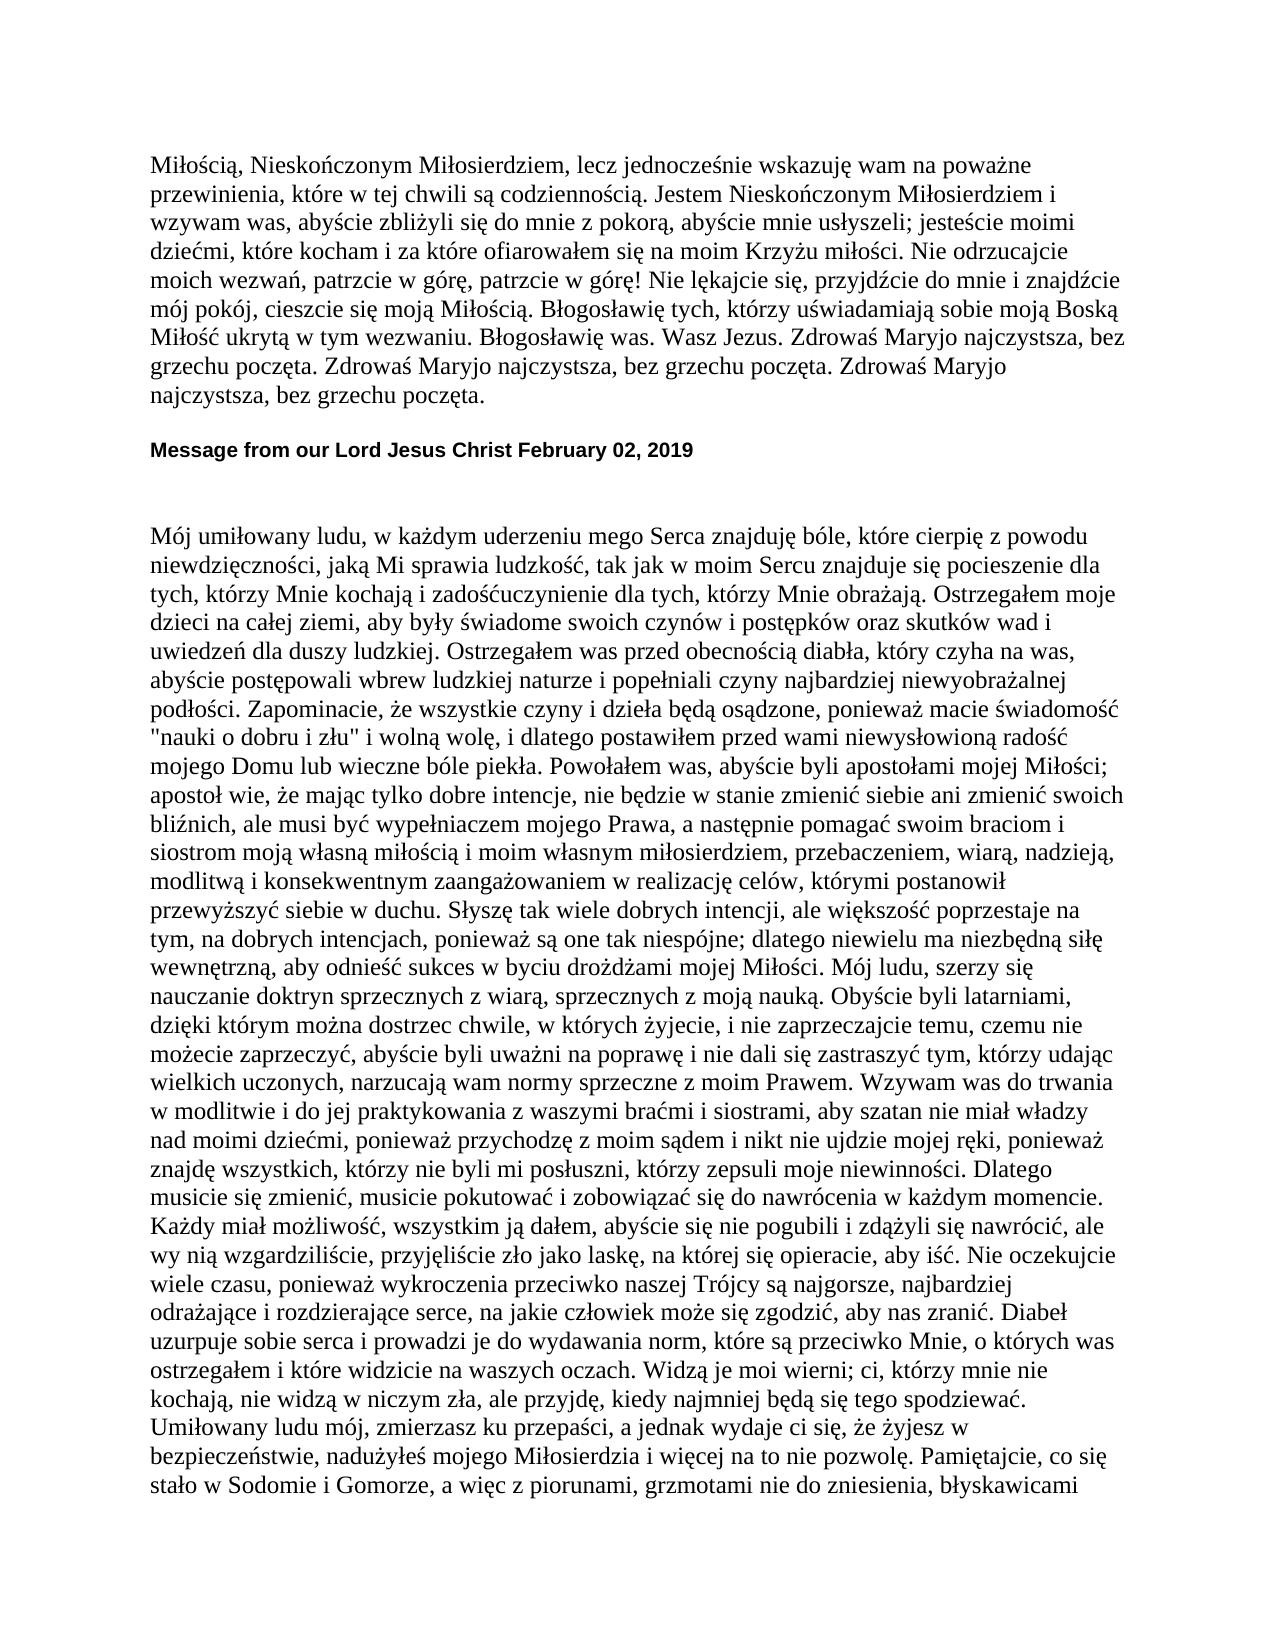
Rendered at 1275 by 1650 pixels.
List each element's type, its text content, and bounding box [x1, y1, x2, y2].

text Message from our Lord Jesus Christ February 02, 2019 [150, 438, 1125, 462]
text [150, 521, 1125, 1499]
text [150, 150, 1125, 409]
